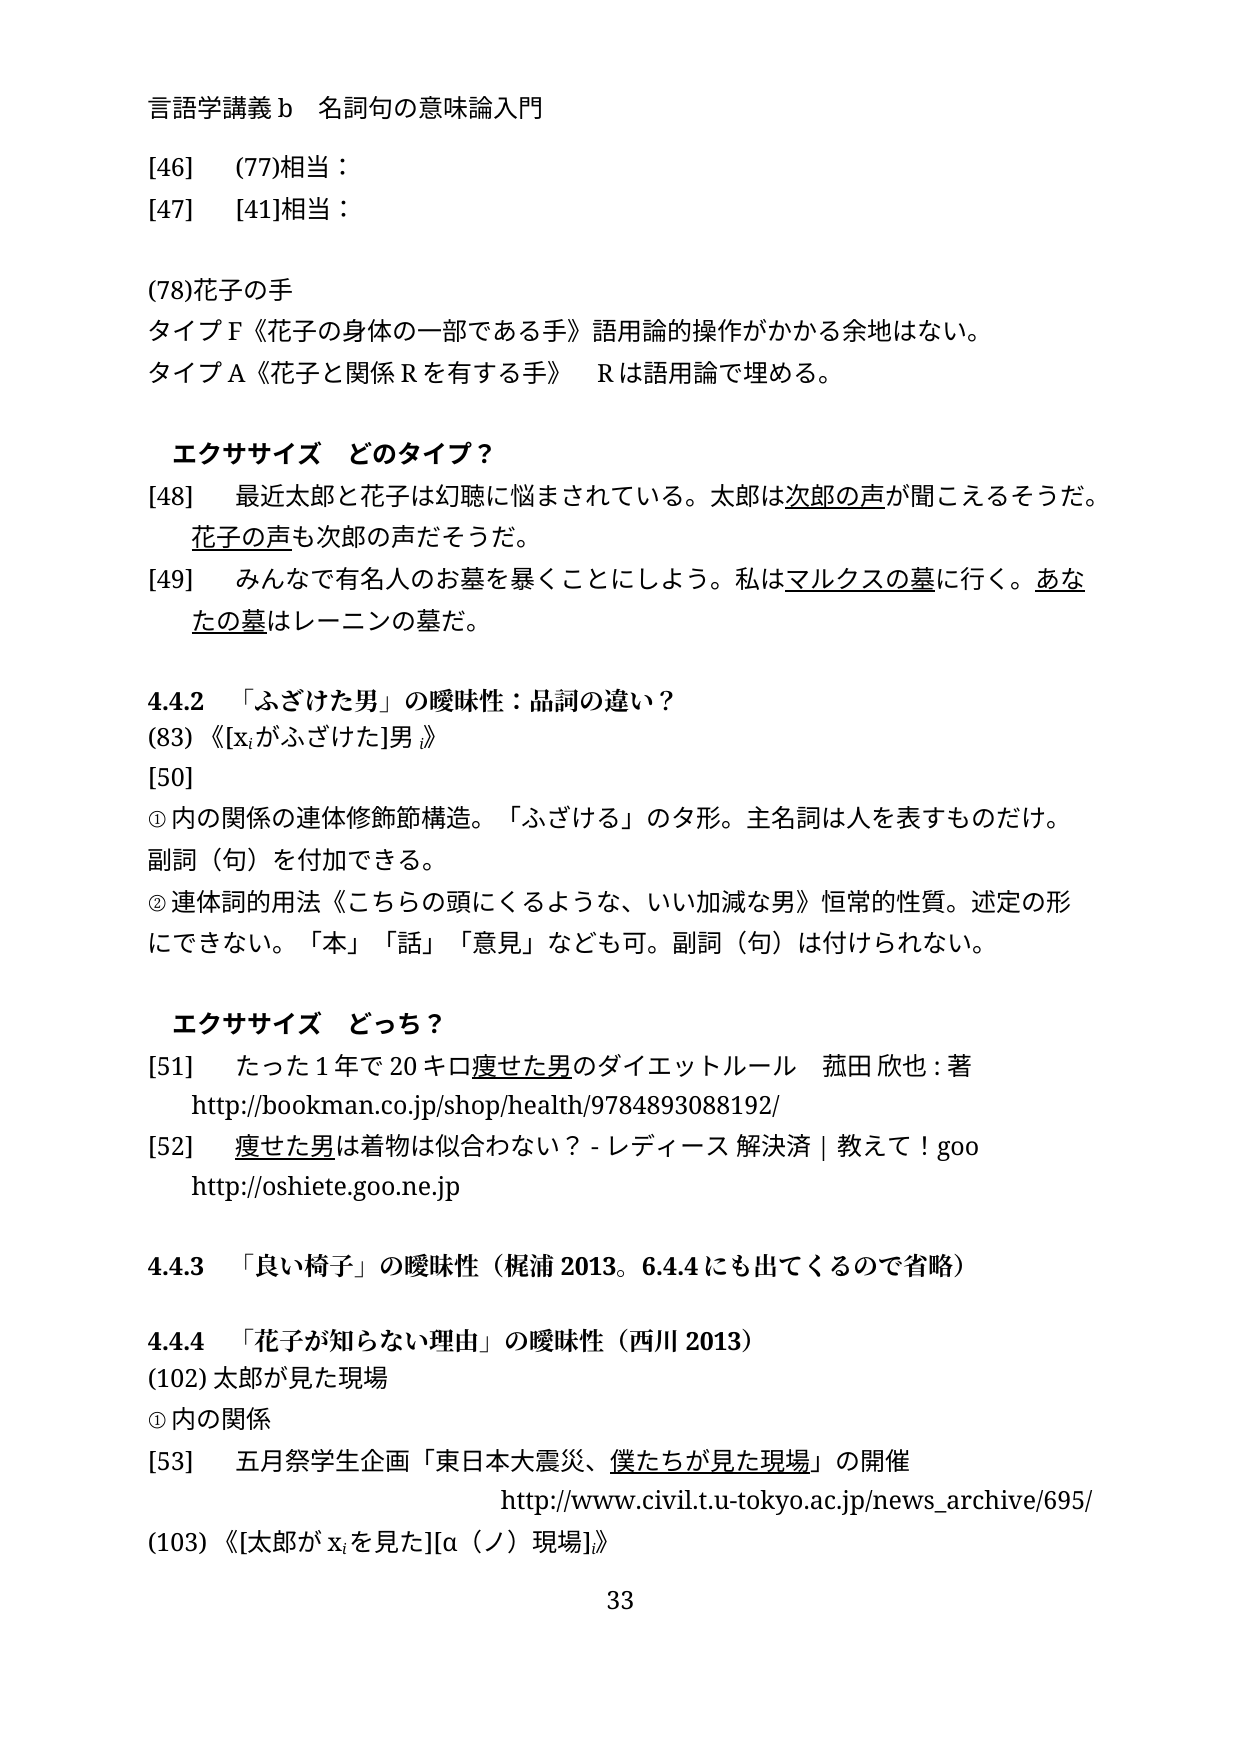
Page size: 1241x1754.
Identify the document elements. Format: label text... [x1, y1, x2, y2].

subtitle 4.4.3 「良い椅子」の曖昧性（梶浦 2013。6.4.4にも出てくるので省略） [148, 1247, 1067, 1283]
text (83) 《[xiがふざけた]男i》 [148, 718, 1092, 754]
list たった1年で20キロ痩せた男のダイエットルール 菰田 欣也 : 著 http://bookman.co.jp/shop/health/9784893088192/ [148, 1046, 1092, 1122]
list みんなで有名人のお墓を暴くことにしよう。私はマルクスの墓に行く。あなたの墓はレーニンの墓だ。 [148, 559, 1092, 637]
subtitle 4.4.4 「花子が知らない理由」の曖昧性（西川 2013） [148, 1322, 1067, 1358]
list http://oshiete.goo.ne.jp [191, 1168, 1092, 1202]
text http://www.civil.t.u-tokyo.ac.jp/news_archive/695/ [148, 1483, 1092, 1517]
text タイプA《花子と関係Rを有する手》 Rは語用論で埋める。 [148, 353, 1092, 390]
text タイプF《花子の身体の一部である手》語用論的操作がかかる余地はない。 [148, 312, 1092, 348]
text 副詞（句）を付加できる。 [148, 840, 1092, 877]
subtitle エクササイズ どっち？ [173, 1004, 1067, 1041]
text (102) 太郎が見た現場 [148, 1358, 1092, 1394]
list 痩せた男は着物は似合わない？ - レディース 解決済 | 教えて！goo [148, 1127, 1092, 1163]
subtitle エクササイズ どのタイプ？ [173, 434, 1067, 471]
list [41]相当： [148, 189, 1092, 226]
text ②連体詞的用法《こちらの頭にくるような、いい加減な男》恒常的性質。述定の形にできない。「本」「話」「意見」なども可。副詞（句）は付けられない。 [148, 882, 1092, 960]
list 最近太郎と花子は幻聴に悩まされている。太郎は次郎の声が聞こえるそうだ。花子の声も次郎の声だそうだ。 [148, 476, 1092, 554]
text ①内の関係 [148, 1400, 1092, 1436]
list (77)相当： [148, 148, 1092, 184]
text ①内の関係の連体修飾節構造。「ふざける」のタ形。主名詞は人を表すものだけ。 [148, 799, 1092, 835]
text (78)花子の手 [148, 270, 1092, 306]
list 五月祭学生企画「東日本大震災、僕たちが見た現場」の開催 [148, 1441, 1092, 1478]
text (103) 《[太郎がxiを見た][α（ノ）現場]i》 [148, 1522, 1092, 1558]
subtitle 4.4.2 「ふざけた男」の曖昧性：品詞の違い？ [148, 682, 1067, 718]
